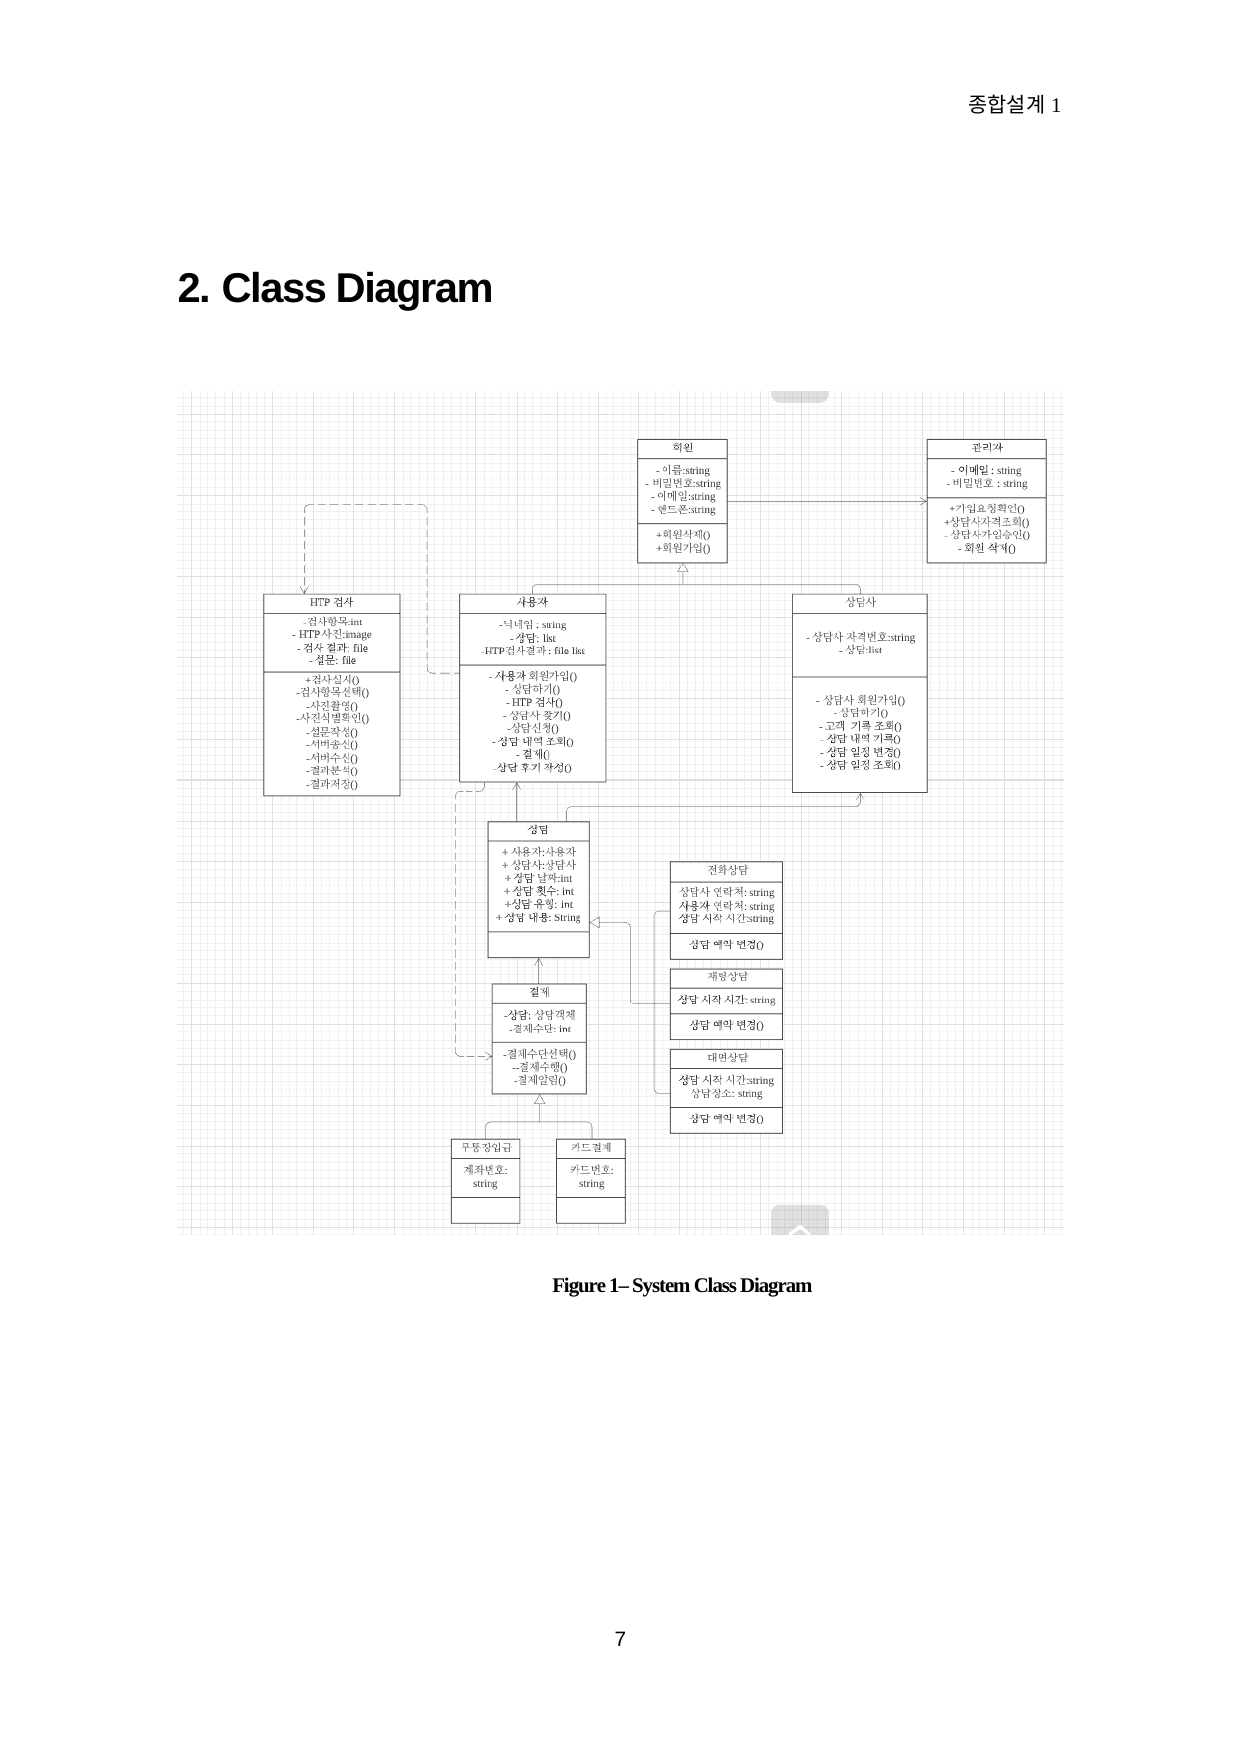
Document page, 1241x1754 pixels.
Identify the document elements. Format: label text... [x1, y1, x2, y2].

subtitle Class Diagram [177, 263, 1063, 311]
picture [177, 391, 1064, 1235]
text Figure 1– System Class Diagram [302, 1273, 1063, 1297]
